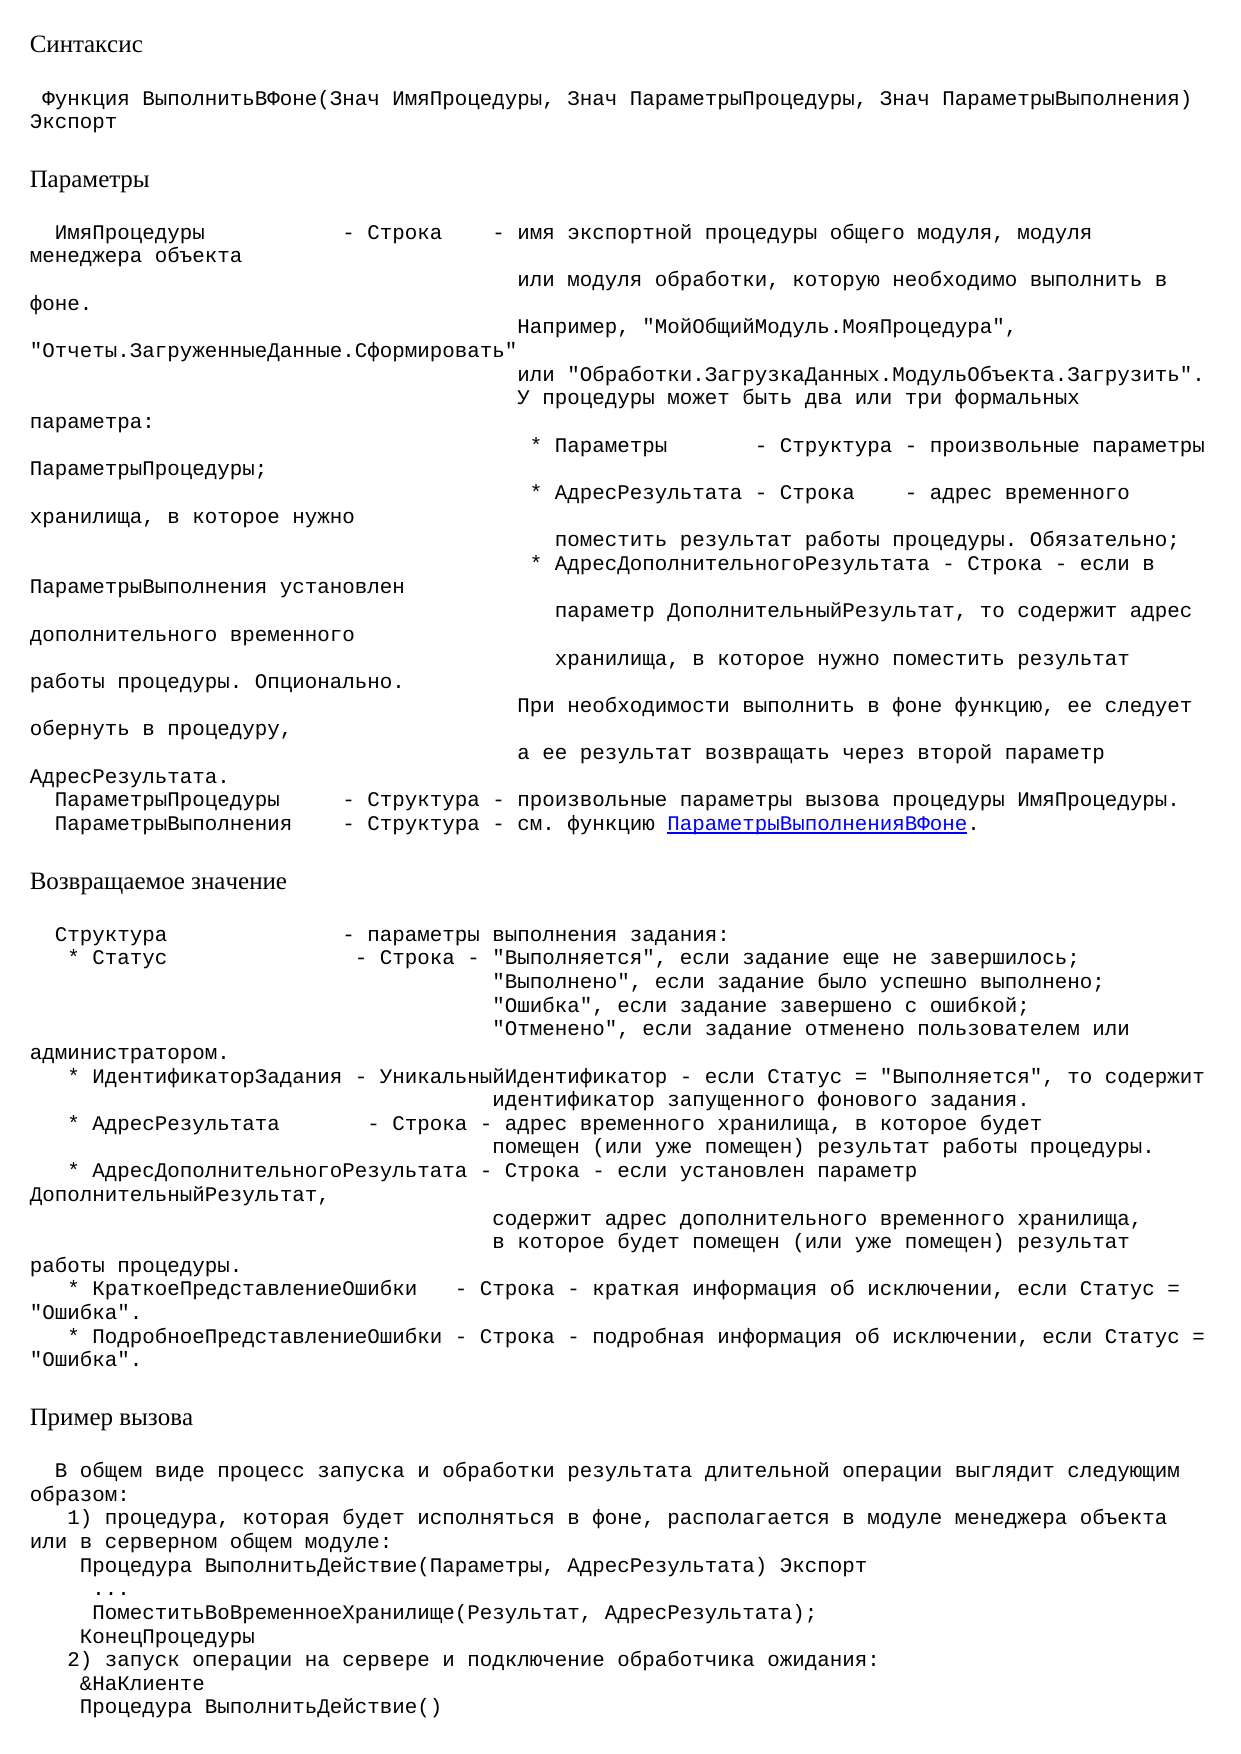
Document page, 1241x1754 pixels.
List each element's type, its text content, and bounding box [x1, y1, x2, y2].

text Процедура ВыполнитьДействие(Параметры, АдресРезультата) Экспорт [29, 1555, 1211, 1578]
text * АдресДополнительногоРезультата - Строка - если установлен параметр ДополнительныйРезультат, [29, 1160, 1211, 1207]
text а ее результат возвращать через второй параметр АдресРезультата. [29, 742, 1211, 789]
text Пример вызова [29, 1402, 1211, 1431]
text "Ошибка", если задание завершено с ошибкой; [29, 995, 1211, 1018]
text * АдресРезультата - Строка - адрес временного хранилища, в которое будет [29, 1113, 1211, 1137]
text ПараметрыПроцедуры - Структура - произвольные параметры вызова процедуры ИмяПроцедуры. [29, 789, 1211, 813]
text Функция ВыполнитьВФоне(Знач ИмяПроцедуры, Знач ПараметрыПроцедуры, Знач ПараметрыВыполнения) Экспорт [29, 87, 1211, 135]
text &НаКлиенте [29, 1673, 1211, 1697]
text 2) запуск операции на сервере и подключение обработчика ожидания: [29, 1649, 1211, 1673]
text Процедура ВыполнитьДействие() [29, 1697, 1211, 1720]
text в которое будет помещен (или уже помещен) результат работы процедуры. [29, 1231, 1211, 1278]
text * Статус - Строка - "Выполняется", если задание еще не завершилось; [29, 947, 1211, 971]
text "Отменено", если задание отменено пользователем или администратором. [29, 1018, 1211, 1066]
text помещен (или уже помещен) результат работы процедуры. [29, 1137, 1211, 1160]
text Возвращаемое значение [29, 866, 1211, 894]
text * КраткоеПредставлениеОшибки - Строка - краткая информация об исключении, если Статус = "Ошибка". [29, 1278, 1211, 1326]
text Структура - параметры выполнения задания: [29, 924, 1211, 947]
text идентификатор запущенного фонового задания. [29, 1089, 1211, 1113]
text ИмяПроцедуры - Строка - имя экспортной процедуры общего модуля, модуля менеджера объекта [29, 222, 1211, 269]
text содержит адрес дополнительного временного хранилища, [29, 1207, 1211, 1231]
text * ИдентификаторЗадания - УникальныйИдентификатор - если Статус = "Выполняется", то содержит [29, 1066, 1211, 1089]
text 1) процедура, которая будет исполняться в фоне, располагается в модуле менеджера объекта или в серверном общем модуле: [29, 1507, 1211, 1555]
text ПоместитьВоВременноеХранилище(Результат, АдресРезультата); [29, 1602, 1211, 1626]
text * АдресДополнительногоРезультата - Строка - если в ПараметрыВыполнения установлен [29, 553, 1211, 600]
text ... [29, 1578, 1211, 1602]
text ПараметрыВыполнения - Структура - см. функцию ПараметрыВыполненияВФоне. [29, 813, 1211, 837]
text поместить результат работы процедуры. Обязательно; [29, 529, 1211, 553]
text Синтаксис [29, 29, 1211, 58]
text Например, "МойОбщийМодуль.МояПроцедура", "Отчеты.ЗагруженныеДанные.Сформировать" [29, 316, 1211, 364]
text * ПодробноеПредставлениеОшибки - Строка - подробная информация об исключении, если Статус = "Ошибка". [29, 1326, 1211, 1373]
text При необходимости выполнить в фоне функцию, ее следует обернуть в процедуру, [29, 695, 1211, 742]
text параметр ДополнительныйРезультат, то содержит адрес дополнительного временного [29, 600, 1211, 647]
text Параметры [29, 164, 1211, 193]
text хранилища, в которое нужно поместить результат работы процедуры. Опционально. [29, 647, 1211, 695]
text или модуля обработки, которую необходимо выполнить в фоне. [29, 269, 1211, 316]
text В общем виде процесс запуска и обработки результата длительной операции выглядит следующим образом: [29, 1460, 1211, 1507]
text КонецПроцедуры [29, 1626, 1211, 1649]
text "Выполнено", если задание было успешно выполнено; [29, 971, 1211, 995]
text * Параметры - Структура - произвольные параметры ПараметрыПроцедуры; [29, 435, 1211, 482]
text У процедуры может быть два или три формальных параметра: [29, 387, 1211, 435]
text или "Обработки.ЗагрузкаДанных.МодульОбъекта.Загрузить". [29, 364, 1211, 387]
text * АдресРезультата - Строка - адрес временного хранилища, в которое нужно [29, 482, 1211, 529]
